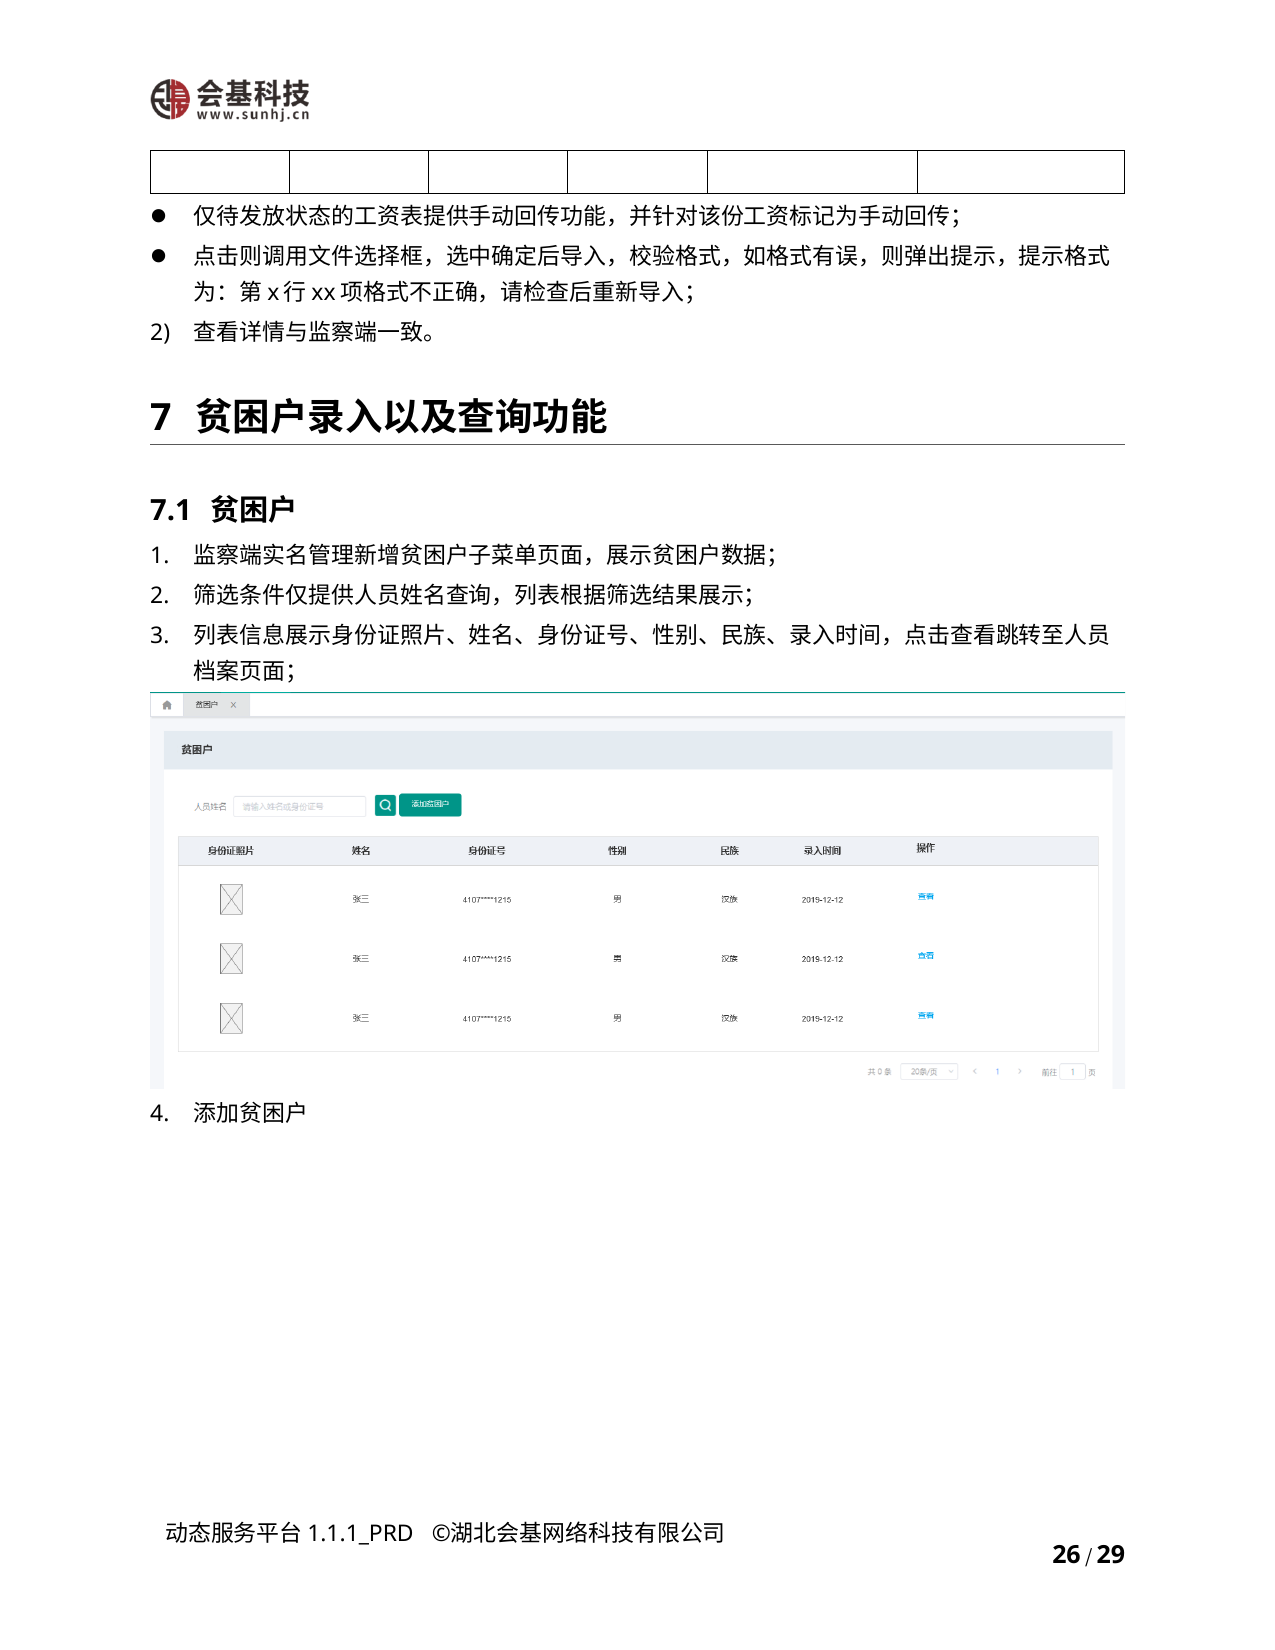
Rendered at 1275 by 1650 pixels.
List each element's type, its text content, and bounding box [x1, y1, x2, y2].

subtitle 贫困户录入以及查询功能 [150, 387, 1125, 444]
table_cell [429, 151, 567, 193]
list 监察端实名管理新增贫困户子菜单页面，展示贫困户数据； [150, 537, 1125, 570]
table_cell [708, 151, 917, 193]
list 查看详情与监察端一致。 [150, 314, 1125, 347]
table_cell [290, 151, 428, 193]
list 添加贫困户 [150, 1095, 1125, 1128]
picture [150, 692, 1125, 1089]
list 筛选条件仅提供人员姓名查询，列表根据筛选结果展示； [150, 577, 1125, 610]
list 列表信息展示身份证照片、姓名、身份证号、性别、民族、录入时间，点击查看跳转至人员档案页面； [150, 617, 1125, 686]
table_cell [918, 151, 1124, 193]
list 仅待发放状态的工资表提供手动回传功能，并针对该份工资标记为手动回传； [150, 198, 1125, 231]
table_cell [568, 151, 707, 193]
picture [150, 79, 309, 122]
list 点击则调用文件选择框，选中确定后导入，校验格式，如格式有误，则弹出提示，提示格式为：第x行xx项格式不正确，请检查后重新导入； [150, 238, 1125, 307]
table_cell [151, 151, 289, 193]
subtitle 贫困户 [150, 487, 1125, 529]
